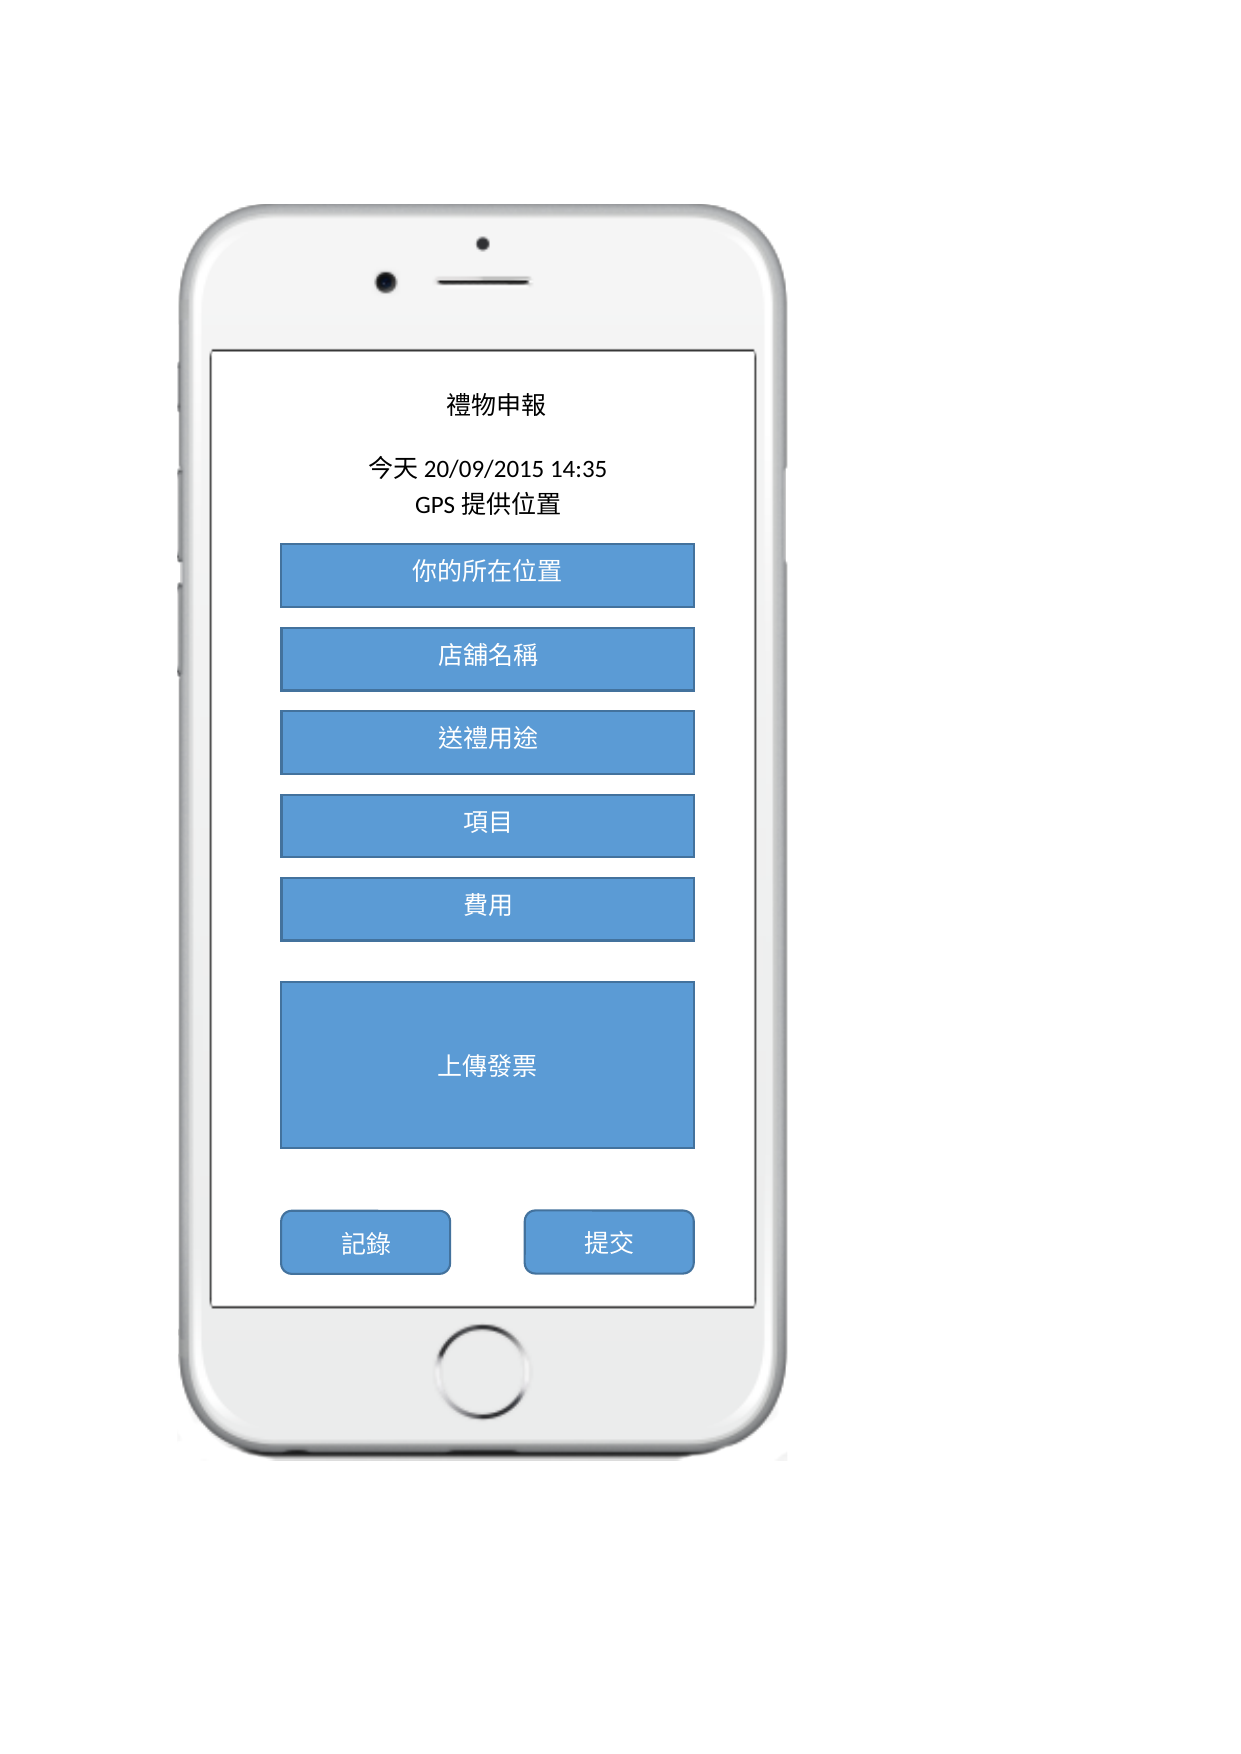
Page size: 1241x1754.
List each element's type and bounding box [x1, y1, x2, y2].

picture [177, 204, 788, 1461]
